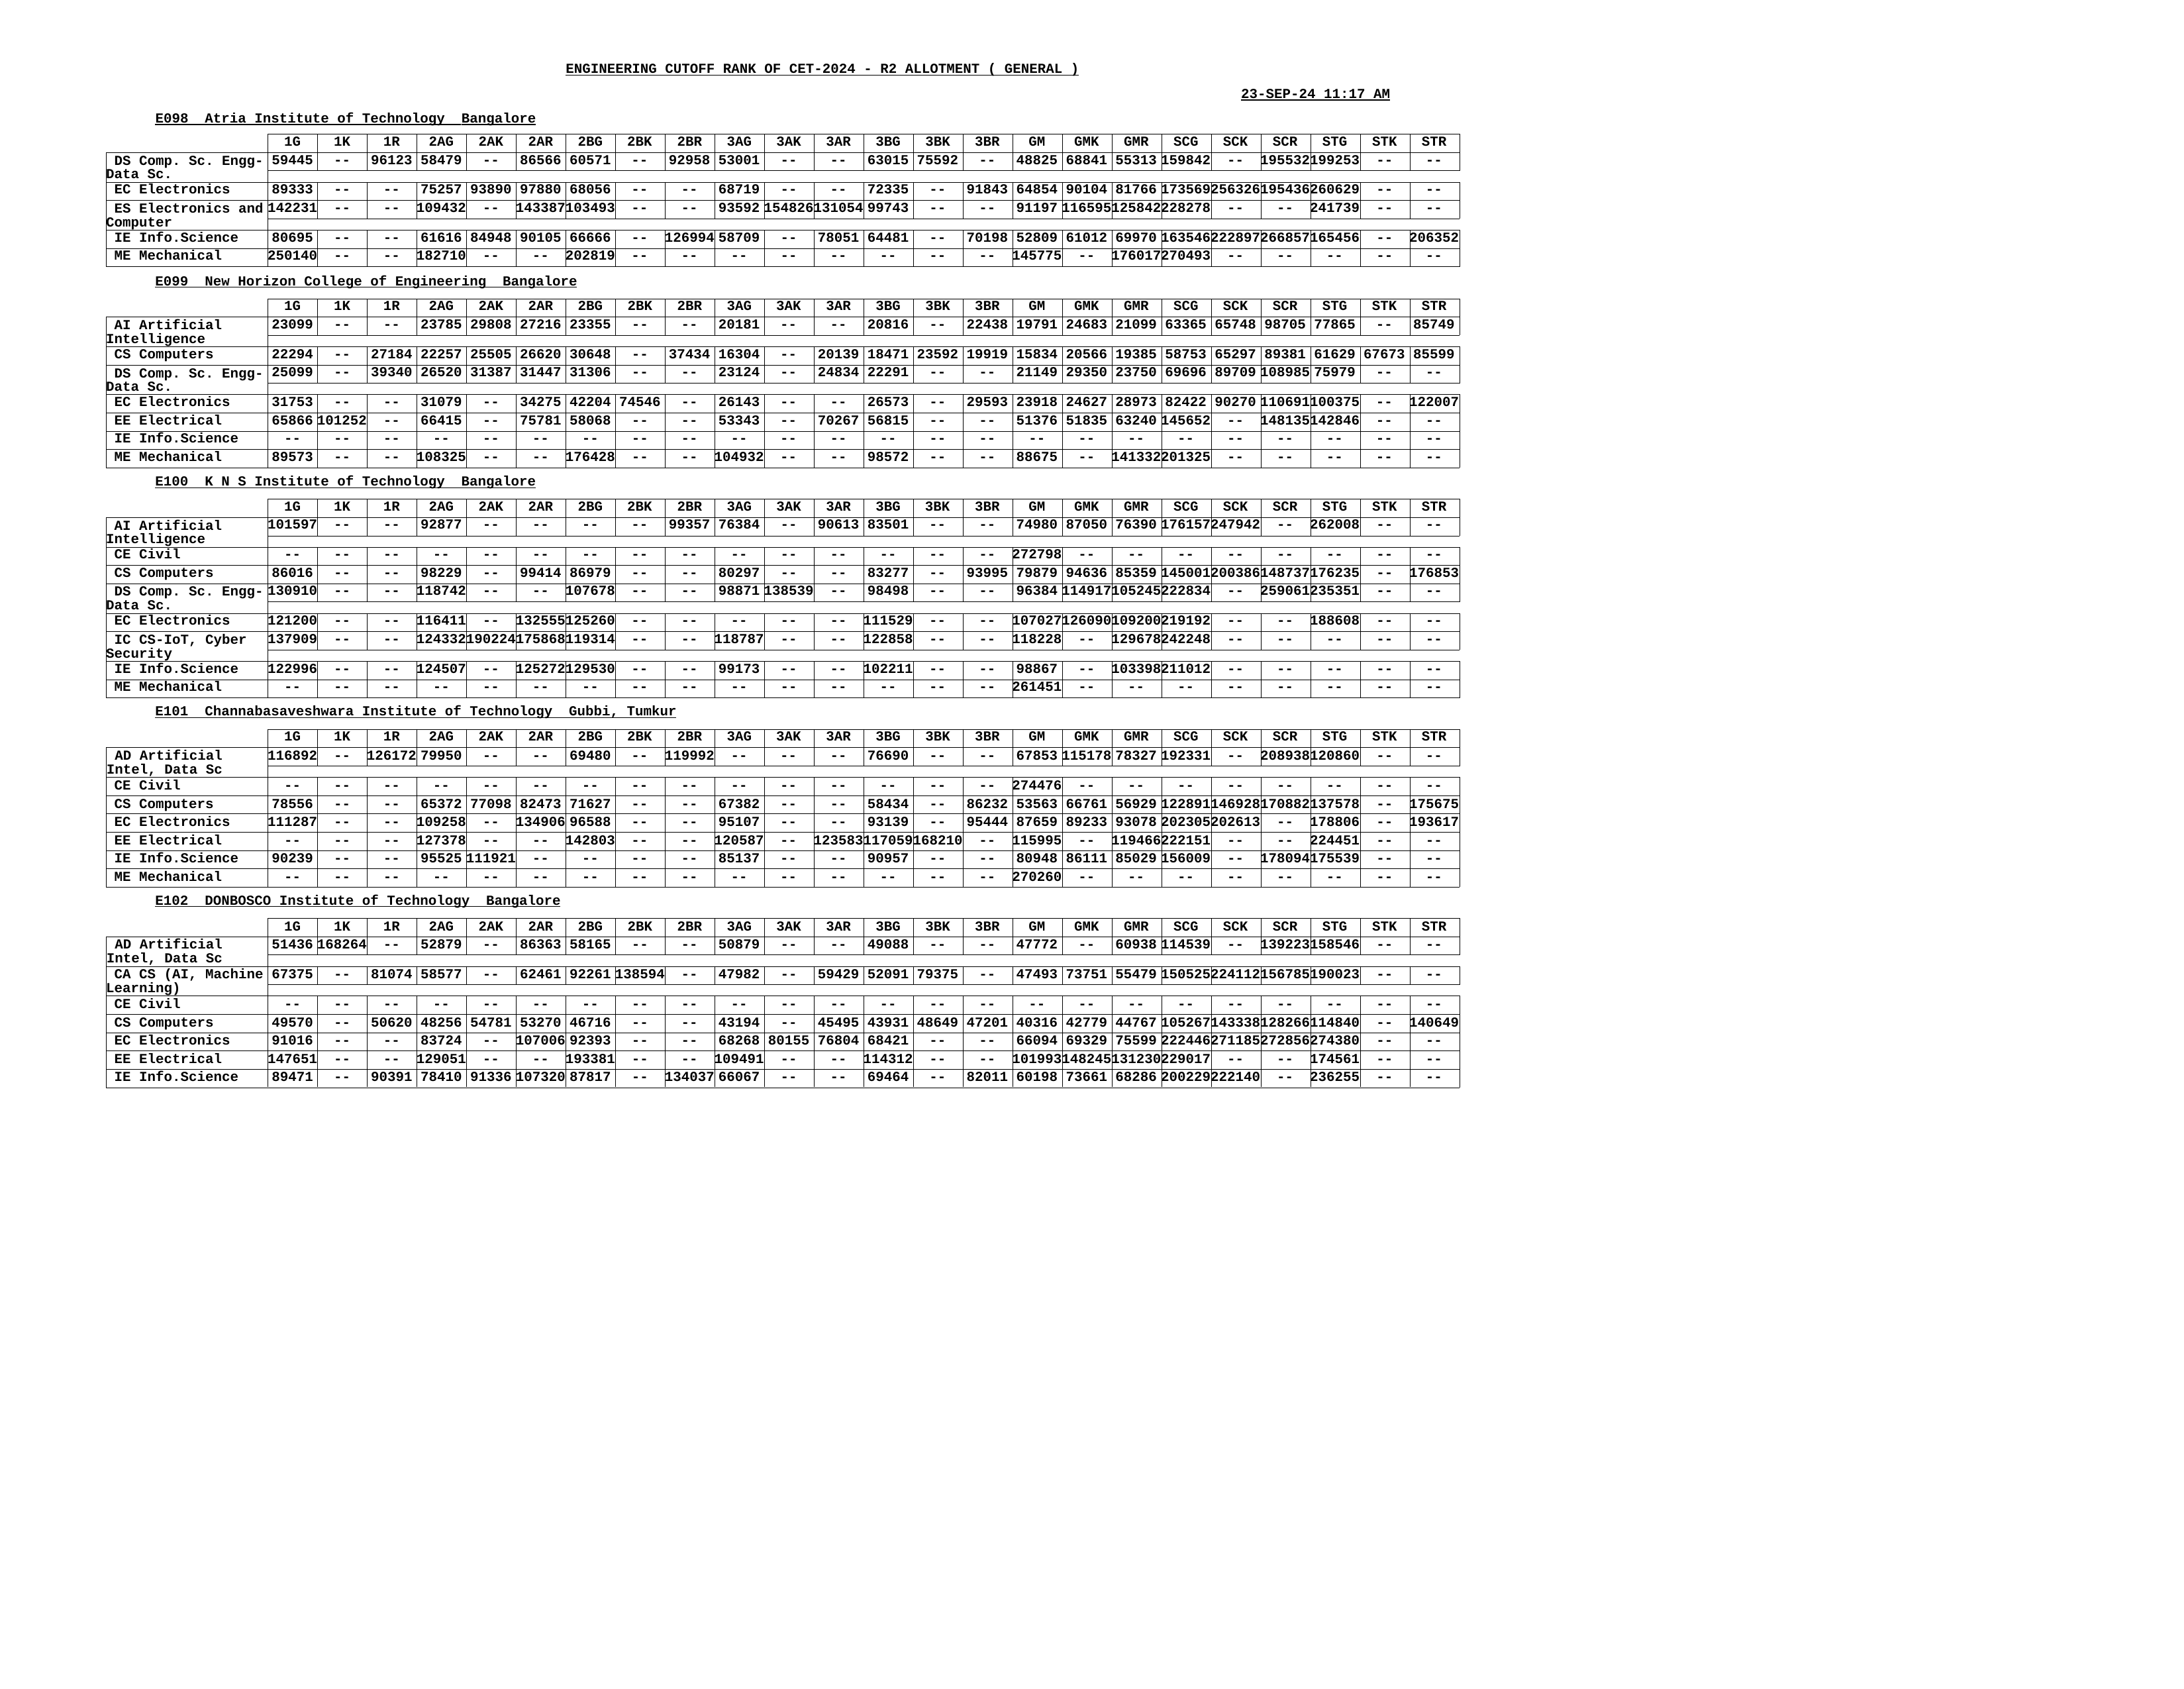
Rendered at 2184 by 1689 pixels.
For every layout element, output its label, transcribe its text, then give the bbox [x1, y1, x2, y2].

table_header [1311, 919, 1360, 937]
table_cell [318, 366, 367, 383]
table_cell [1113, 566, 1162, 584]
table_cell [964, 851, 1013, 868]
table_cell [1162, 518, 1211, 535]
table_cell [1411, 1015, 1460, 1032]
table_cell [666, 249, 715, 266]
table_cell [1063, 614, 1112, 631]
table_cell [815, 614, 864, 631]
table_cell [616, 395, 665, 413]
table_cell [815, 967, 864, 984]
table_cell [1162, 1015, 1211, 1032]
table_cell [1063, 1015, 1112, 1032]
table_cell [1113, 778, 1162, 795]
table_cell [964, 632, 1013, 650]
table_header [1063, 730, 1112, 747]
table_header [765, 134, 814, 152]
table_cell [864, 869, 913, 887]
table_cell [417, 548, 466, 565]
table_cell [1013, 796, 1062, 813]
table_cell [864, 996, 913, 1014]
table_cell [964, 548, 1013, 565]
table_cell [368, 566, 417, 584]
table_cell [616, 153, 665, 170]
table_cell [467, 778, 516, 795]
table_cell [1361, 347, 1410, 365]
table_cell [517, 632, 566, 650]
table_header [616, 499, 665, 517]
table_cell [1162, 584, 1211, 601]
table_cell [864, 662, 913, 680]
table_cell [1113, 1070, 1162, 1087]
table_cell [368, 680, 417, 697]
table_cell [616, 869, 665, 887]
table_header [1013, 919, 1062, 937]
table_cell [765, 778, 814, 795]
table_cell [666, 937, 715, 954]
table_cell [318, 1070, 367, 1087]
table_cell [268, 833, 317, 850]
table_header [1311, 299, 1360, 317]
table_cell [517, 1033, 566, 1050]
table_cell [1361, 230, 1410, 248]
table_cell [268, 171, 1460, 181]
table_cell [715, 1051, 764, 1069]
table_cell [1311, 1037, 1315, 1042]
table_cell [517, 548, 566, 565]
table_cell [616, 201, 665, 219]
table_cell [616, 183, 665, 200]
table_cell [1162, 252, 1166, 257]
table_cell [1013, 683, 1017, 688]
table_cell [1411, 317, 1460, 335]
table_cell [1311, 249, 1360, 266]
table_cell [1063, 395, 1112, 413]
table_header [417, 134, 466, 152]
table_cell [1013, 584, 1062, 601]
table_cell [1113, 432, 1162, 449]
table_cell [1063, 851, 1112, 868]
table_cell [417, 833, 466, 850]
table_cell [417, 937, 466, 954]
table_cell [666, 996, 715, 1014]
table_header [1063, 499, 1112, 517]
text E102 DONBOSCO Institute of Technology Bangalore [155, 894, 1863, 909]
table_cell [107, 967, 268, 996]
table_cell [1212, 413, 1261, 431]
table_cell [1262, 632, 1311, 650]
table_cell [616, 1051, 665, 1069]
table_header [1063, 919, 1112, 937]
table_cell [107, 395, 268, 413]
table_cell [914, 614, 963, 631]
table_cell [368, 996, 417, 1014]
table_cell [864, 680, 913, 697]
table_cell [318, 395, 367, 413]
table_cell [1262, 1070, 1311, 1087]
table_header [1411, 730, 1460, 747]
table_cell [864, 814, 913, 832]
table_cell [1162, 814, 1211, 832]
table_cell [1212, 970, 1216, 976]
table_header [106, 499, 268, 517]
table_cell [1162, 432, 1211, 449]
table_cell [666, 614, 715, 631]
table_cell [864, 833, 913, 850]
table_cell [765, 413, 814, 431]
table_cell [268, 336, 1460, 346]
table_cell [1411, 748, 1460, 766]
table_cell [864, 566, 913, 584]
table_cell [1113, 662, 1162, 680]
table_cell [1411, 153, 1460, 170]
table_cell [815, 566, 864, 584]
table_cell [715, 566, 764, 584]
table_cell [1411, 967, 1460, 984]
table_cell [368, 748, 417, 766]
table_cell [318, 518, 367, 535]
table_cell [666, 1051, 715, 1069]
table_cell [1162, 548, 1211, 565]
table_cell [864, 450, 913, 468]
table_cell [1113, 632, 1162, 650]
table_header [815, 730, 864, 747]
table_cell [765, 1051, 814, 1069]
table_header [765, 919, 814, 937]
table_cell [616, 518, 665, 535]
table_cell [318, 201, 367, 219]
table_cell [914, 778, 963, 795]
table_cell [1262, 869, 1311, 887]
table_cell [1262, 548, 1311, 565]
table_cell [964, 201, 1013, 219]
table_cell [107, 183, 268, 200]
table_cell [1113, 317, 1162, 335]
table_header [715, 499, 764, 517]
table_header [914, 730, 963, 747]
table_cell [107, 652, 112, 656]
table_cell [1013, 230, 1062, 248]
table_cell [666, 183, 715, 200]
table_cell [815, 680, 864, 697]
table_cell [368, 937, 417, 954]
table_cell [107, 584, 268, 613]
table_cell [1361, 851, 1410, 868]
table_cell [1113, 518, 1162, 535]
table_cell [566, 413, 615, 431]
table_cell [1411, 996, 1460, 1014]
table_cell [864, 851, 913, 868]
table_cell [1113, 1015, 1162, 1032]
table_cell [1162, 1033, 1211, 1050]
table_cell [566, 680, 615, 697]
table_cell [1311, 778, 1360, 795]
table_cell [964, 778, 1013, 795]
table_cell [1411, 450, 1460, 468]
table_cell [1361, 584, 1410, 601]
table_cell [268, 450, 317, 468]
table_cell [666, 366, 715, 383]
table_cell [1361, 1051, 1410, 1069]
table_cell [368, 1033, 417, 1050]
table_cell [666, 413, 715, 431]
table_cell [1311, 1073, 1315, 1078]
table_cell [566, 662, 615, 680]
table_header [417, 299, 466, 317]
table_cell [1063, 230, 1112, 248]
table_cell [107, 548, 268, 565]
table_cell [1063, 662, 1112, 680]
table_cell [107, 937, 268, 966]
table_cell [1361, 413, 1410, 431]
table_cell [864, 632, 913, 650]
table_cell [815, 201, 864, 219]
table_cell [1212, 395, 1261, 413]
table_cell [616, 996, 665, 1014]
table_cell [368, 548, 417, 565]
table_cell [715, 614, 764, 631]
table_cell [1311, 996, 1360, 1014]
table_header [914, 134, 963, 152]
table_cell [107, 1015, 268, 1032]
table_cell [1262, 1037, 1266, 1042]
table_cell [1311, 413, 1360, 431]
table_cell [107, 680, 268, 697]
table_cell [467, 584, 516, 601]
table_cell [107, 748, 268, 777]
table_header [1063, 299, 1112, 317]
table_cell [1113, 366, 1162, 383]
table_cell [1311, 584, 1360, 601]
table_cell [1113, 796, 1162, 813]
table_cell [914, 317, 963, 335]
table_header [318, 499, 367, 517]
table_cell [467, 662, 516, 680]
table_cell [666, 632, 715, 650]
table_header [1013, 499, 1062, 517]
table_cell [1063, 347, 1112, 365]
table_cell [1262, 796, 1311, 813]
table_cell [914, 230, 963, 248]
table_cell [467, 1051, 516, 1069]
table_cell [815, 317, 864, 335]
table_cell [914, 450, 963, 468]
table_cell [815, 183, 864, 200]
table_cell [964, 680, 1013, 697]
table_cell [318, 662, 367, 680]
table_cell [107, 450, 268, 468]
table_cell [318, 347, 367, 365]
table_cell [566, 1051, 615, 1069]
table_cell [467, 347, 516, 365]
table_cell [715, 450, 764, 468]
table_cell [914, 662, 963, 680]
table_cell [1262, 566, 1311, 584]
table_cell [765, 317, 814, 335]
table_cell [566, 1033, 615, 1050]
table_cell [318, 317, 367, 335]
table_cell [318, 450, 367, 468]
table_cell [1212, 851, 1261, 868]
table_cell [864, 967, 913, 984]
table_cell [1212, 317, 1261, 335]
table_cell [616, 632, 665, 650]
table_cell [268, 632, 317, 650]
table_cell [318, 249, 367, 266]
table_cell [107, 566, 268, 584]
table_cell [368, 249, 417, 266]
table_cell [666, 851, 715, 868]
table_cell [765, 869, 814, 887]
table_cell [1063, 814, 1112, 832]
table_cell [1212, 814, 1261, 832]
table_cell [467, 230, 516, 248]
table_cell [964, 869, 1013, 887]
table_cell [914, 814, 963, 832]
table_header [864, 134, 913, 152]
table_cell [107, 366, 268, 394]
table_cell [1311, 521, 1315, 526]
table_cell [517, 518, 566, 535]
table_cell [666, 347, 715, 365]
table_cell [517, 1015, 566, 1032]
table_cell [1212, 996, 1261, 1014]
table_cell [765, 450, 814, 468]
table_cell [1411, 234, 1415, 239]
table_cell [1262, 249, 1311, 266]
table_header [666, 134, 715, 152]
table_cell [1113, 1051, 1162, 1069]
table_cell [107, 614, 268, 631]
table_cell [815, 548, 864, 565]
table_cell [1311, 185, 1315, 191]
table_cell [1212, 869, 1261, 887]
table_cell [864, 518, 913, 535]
text E100 K N S Institute of Technology Bangalore [155, 474, 1863, 490]
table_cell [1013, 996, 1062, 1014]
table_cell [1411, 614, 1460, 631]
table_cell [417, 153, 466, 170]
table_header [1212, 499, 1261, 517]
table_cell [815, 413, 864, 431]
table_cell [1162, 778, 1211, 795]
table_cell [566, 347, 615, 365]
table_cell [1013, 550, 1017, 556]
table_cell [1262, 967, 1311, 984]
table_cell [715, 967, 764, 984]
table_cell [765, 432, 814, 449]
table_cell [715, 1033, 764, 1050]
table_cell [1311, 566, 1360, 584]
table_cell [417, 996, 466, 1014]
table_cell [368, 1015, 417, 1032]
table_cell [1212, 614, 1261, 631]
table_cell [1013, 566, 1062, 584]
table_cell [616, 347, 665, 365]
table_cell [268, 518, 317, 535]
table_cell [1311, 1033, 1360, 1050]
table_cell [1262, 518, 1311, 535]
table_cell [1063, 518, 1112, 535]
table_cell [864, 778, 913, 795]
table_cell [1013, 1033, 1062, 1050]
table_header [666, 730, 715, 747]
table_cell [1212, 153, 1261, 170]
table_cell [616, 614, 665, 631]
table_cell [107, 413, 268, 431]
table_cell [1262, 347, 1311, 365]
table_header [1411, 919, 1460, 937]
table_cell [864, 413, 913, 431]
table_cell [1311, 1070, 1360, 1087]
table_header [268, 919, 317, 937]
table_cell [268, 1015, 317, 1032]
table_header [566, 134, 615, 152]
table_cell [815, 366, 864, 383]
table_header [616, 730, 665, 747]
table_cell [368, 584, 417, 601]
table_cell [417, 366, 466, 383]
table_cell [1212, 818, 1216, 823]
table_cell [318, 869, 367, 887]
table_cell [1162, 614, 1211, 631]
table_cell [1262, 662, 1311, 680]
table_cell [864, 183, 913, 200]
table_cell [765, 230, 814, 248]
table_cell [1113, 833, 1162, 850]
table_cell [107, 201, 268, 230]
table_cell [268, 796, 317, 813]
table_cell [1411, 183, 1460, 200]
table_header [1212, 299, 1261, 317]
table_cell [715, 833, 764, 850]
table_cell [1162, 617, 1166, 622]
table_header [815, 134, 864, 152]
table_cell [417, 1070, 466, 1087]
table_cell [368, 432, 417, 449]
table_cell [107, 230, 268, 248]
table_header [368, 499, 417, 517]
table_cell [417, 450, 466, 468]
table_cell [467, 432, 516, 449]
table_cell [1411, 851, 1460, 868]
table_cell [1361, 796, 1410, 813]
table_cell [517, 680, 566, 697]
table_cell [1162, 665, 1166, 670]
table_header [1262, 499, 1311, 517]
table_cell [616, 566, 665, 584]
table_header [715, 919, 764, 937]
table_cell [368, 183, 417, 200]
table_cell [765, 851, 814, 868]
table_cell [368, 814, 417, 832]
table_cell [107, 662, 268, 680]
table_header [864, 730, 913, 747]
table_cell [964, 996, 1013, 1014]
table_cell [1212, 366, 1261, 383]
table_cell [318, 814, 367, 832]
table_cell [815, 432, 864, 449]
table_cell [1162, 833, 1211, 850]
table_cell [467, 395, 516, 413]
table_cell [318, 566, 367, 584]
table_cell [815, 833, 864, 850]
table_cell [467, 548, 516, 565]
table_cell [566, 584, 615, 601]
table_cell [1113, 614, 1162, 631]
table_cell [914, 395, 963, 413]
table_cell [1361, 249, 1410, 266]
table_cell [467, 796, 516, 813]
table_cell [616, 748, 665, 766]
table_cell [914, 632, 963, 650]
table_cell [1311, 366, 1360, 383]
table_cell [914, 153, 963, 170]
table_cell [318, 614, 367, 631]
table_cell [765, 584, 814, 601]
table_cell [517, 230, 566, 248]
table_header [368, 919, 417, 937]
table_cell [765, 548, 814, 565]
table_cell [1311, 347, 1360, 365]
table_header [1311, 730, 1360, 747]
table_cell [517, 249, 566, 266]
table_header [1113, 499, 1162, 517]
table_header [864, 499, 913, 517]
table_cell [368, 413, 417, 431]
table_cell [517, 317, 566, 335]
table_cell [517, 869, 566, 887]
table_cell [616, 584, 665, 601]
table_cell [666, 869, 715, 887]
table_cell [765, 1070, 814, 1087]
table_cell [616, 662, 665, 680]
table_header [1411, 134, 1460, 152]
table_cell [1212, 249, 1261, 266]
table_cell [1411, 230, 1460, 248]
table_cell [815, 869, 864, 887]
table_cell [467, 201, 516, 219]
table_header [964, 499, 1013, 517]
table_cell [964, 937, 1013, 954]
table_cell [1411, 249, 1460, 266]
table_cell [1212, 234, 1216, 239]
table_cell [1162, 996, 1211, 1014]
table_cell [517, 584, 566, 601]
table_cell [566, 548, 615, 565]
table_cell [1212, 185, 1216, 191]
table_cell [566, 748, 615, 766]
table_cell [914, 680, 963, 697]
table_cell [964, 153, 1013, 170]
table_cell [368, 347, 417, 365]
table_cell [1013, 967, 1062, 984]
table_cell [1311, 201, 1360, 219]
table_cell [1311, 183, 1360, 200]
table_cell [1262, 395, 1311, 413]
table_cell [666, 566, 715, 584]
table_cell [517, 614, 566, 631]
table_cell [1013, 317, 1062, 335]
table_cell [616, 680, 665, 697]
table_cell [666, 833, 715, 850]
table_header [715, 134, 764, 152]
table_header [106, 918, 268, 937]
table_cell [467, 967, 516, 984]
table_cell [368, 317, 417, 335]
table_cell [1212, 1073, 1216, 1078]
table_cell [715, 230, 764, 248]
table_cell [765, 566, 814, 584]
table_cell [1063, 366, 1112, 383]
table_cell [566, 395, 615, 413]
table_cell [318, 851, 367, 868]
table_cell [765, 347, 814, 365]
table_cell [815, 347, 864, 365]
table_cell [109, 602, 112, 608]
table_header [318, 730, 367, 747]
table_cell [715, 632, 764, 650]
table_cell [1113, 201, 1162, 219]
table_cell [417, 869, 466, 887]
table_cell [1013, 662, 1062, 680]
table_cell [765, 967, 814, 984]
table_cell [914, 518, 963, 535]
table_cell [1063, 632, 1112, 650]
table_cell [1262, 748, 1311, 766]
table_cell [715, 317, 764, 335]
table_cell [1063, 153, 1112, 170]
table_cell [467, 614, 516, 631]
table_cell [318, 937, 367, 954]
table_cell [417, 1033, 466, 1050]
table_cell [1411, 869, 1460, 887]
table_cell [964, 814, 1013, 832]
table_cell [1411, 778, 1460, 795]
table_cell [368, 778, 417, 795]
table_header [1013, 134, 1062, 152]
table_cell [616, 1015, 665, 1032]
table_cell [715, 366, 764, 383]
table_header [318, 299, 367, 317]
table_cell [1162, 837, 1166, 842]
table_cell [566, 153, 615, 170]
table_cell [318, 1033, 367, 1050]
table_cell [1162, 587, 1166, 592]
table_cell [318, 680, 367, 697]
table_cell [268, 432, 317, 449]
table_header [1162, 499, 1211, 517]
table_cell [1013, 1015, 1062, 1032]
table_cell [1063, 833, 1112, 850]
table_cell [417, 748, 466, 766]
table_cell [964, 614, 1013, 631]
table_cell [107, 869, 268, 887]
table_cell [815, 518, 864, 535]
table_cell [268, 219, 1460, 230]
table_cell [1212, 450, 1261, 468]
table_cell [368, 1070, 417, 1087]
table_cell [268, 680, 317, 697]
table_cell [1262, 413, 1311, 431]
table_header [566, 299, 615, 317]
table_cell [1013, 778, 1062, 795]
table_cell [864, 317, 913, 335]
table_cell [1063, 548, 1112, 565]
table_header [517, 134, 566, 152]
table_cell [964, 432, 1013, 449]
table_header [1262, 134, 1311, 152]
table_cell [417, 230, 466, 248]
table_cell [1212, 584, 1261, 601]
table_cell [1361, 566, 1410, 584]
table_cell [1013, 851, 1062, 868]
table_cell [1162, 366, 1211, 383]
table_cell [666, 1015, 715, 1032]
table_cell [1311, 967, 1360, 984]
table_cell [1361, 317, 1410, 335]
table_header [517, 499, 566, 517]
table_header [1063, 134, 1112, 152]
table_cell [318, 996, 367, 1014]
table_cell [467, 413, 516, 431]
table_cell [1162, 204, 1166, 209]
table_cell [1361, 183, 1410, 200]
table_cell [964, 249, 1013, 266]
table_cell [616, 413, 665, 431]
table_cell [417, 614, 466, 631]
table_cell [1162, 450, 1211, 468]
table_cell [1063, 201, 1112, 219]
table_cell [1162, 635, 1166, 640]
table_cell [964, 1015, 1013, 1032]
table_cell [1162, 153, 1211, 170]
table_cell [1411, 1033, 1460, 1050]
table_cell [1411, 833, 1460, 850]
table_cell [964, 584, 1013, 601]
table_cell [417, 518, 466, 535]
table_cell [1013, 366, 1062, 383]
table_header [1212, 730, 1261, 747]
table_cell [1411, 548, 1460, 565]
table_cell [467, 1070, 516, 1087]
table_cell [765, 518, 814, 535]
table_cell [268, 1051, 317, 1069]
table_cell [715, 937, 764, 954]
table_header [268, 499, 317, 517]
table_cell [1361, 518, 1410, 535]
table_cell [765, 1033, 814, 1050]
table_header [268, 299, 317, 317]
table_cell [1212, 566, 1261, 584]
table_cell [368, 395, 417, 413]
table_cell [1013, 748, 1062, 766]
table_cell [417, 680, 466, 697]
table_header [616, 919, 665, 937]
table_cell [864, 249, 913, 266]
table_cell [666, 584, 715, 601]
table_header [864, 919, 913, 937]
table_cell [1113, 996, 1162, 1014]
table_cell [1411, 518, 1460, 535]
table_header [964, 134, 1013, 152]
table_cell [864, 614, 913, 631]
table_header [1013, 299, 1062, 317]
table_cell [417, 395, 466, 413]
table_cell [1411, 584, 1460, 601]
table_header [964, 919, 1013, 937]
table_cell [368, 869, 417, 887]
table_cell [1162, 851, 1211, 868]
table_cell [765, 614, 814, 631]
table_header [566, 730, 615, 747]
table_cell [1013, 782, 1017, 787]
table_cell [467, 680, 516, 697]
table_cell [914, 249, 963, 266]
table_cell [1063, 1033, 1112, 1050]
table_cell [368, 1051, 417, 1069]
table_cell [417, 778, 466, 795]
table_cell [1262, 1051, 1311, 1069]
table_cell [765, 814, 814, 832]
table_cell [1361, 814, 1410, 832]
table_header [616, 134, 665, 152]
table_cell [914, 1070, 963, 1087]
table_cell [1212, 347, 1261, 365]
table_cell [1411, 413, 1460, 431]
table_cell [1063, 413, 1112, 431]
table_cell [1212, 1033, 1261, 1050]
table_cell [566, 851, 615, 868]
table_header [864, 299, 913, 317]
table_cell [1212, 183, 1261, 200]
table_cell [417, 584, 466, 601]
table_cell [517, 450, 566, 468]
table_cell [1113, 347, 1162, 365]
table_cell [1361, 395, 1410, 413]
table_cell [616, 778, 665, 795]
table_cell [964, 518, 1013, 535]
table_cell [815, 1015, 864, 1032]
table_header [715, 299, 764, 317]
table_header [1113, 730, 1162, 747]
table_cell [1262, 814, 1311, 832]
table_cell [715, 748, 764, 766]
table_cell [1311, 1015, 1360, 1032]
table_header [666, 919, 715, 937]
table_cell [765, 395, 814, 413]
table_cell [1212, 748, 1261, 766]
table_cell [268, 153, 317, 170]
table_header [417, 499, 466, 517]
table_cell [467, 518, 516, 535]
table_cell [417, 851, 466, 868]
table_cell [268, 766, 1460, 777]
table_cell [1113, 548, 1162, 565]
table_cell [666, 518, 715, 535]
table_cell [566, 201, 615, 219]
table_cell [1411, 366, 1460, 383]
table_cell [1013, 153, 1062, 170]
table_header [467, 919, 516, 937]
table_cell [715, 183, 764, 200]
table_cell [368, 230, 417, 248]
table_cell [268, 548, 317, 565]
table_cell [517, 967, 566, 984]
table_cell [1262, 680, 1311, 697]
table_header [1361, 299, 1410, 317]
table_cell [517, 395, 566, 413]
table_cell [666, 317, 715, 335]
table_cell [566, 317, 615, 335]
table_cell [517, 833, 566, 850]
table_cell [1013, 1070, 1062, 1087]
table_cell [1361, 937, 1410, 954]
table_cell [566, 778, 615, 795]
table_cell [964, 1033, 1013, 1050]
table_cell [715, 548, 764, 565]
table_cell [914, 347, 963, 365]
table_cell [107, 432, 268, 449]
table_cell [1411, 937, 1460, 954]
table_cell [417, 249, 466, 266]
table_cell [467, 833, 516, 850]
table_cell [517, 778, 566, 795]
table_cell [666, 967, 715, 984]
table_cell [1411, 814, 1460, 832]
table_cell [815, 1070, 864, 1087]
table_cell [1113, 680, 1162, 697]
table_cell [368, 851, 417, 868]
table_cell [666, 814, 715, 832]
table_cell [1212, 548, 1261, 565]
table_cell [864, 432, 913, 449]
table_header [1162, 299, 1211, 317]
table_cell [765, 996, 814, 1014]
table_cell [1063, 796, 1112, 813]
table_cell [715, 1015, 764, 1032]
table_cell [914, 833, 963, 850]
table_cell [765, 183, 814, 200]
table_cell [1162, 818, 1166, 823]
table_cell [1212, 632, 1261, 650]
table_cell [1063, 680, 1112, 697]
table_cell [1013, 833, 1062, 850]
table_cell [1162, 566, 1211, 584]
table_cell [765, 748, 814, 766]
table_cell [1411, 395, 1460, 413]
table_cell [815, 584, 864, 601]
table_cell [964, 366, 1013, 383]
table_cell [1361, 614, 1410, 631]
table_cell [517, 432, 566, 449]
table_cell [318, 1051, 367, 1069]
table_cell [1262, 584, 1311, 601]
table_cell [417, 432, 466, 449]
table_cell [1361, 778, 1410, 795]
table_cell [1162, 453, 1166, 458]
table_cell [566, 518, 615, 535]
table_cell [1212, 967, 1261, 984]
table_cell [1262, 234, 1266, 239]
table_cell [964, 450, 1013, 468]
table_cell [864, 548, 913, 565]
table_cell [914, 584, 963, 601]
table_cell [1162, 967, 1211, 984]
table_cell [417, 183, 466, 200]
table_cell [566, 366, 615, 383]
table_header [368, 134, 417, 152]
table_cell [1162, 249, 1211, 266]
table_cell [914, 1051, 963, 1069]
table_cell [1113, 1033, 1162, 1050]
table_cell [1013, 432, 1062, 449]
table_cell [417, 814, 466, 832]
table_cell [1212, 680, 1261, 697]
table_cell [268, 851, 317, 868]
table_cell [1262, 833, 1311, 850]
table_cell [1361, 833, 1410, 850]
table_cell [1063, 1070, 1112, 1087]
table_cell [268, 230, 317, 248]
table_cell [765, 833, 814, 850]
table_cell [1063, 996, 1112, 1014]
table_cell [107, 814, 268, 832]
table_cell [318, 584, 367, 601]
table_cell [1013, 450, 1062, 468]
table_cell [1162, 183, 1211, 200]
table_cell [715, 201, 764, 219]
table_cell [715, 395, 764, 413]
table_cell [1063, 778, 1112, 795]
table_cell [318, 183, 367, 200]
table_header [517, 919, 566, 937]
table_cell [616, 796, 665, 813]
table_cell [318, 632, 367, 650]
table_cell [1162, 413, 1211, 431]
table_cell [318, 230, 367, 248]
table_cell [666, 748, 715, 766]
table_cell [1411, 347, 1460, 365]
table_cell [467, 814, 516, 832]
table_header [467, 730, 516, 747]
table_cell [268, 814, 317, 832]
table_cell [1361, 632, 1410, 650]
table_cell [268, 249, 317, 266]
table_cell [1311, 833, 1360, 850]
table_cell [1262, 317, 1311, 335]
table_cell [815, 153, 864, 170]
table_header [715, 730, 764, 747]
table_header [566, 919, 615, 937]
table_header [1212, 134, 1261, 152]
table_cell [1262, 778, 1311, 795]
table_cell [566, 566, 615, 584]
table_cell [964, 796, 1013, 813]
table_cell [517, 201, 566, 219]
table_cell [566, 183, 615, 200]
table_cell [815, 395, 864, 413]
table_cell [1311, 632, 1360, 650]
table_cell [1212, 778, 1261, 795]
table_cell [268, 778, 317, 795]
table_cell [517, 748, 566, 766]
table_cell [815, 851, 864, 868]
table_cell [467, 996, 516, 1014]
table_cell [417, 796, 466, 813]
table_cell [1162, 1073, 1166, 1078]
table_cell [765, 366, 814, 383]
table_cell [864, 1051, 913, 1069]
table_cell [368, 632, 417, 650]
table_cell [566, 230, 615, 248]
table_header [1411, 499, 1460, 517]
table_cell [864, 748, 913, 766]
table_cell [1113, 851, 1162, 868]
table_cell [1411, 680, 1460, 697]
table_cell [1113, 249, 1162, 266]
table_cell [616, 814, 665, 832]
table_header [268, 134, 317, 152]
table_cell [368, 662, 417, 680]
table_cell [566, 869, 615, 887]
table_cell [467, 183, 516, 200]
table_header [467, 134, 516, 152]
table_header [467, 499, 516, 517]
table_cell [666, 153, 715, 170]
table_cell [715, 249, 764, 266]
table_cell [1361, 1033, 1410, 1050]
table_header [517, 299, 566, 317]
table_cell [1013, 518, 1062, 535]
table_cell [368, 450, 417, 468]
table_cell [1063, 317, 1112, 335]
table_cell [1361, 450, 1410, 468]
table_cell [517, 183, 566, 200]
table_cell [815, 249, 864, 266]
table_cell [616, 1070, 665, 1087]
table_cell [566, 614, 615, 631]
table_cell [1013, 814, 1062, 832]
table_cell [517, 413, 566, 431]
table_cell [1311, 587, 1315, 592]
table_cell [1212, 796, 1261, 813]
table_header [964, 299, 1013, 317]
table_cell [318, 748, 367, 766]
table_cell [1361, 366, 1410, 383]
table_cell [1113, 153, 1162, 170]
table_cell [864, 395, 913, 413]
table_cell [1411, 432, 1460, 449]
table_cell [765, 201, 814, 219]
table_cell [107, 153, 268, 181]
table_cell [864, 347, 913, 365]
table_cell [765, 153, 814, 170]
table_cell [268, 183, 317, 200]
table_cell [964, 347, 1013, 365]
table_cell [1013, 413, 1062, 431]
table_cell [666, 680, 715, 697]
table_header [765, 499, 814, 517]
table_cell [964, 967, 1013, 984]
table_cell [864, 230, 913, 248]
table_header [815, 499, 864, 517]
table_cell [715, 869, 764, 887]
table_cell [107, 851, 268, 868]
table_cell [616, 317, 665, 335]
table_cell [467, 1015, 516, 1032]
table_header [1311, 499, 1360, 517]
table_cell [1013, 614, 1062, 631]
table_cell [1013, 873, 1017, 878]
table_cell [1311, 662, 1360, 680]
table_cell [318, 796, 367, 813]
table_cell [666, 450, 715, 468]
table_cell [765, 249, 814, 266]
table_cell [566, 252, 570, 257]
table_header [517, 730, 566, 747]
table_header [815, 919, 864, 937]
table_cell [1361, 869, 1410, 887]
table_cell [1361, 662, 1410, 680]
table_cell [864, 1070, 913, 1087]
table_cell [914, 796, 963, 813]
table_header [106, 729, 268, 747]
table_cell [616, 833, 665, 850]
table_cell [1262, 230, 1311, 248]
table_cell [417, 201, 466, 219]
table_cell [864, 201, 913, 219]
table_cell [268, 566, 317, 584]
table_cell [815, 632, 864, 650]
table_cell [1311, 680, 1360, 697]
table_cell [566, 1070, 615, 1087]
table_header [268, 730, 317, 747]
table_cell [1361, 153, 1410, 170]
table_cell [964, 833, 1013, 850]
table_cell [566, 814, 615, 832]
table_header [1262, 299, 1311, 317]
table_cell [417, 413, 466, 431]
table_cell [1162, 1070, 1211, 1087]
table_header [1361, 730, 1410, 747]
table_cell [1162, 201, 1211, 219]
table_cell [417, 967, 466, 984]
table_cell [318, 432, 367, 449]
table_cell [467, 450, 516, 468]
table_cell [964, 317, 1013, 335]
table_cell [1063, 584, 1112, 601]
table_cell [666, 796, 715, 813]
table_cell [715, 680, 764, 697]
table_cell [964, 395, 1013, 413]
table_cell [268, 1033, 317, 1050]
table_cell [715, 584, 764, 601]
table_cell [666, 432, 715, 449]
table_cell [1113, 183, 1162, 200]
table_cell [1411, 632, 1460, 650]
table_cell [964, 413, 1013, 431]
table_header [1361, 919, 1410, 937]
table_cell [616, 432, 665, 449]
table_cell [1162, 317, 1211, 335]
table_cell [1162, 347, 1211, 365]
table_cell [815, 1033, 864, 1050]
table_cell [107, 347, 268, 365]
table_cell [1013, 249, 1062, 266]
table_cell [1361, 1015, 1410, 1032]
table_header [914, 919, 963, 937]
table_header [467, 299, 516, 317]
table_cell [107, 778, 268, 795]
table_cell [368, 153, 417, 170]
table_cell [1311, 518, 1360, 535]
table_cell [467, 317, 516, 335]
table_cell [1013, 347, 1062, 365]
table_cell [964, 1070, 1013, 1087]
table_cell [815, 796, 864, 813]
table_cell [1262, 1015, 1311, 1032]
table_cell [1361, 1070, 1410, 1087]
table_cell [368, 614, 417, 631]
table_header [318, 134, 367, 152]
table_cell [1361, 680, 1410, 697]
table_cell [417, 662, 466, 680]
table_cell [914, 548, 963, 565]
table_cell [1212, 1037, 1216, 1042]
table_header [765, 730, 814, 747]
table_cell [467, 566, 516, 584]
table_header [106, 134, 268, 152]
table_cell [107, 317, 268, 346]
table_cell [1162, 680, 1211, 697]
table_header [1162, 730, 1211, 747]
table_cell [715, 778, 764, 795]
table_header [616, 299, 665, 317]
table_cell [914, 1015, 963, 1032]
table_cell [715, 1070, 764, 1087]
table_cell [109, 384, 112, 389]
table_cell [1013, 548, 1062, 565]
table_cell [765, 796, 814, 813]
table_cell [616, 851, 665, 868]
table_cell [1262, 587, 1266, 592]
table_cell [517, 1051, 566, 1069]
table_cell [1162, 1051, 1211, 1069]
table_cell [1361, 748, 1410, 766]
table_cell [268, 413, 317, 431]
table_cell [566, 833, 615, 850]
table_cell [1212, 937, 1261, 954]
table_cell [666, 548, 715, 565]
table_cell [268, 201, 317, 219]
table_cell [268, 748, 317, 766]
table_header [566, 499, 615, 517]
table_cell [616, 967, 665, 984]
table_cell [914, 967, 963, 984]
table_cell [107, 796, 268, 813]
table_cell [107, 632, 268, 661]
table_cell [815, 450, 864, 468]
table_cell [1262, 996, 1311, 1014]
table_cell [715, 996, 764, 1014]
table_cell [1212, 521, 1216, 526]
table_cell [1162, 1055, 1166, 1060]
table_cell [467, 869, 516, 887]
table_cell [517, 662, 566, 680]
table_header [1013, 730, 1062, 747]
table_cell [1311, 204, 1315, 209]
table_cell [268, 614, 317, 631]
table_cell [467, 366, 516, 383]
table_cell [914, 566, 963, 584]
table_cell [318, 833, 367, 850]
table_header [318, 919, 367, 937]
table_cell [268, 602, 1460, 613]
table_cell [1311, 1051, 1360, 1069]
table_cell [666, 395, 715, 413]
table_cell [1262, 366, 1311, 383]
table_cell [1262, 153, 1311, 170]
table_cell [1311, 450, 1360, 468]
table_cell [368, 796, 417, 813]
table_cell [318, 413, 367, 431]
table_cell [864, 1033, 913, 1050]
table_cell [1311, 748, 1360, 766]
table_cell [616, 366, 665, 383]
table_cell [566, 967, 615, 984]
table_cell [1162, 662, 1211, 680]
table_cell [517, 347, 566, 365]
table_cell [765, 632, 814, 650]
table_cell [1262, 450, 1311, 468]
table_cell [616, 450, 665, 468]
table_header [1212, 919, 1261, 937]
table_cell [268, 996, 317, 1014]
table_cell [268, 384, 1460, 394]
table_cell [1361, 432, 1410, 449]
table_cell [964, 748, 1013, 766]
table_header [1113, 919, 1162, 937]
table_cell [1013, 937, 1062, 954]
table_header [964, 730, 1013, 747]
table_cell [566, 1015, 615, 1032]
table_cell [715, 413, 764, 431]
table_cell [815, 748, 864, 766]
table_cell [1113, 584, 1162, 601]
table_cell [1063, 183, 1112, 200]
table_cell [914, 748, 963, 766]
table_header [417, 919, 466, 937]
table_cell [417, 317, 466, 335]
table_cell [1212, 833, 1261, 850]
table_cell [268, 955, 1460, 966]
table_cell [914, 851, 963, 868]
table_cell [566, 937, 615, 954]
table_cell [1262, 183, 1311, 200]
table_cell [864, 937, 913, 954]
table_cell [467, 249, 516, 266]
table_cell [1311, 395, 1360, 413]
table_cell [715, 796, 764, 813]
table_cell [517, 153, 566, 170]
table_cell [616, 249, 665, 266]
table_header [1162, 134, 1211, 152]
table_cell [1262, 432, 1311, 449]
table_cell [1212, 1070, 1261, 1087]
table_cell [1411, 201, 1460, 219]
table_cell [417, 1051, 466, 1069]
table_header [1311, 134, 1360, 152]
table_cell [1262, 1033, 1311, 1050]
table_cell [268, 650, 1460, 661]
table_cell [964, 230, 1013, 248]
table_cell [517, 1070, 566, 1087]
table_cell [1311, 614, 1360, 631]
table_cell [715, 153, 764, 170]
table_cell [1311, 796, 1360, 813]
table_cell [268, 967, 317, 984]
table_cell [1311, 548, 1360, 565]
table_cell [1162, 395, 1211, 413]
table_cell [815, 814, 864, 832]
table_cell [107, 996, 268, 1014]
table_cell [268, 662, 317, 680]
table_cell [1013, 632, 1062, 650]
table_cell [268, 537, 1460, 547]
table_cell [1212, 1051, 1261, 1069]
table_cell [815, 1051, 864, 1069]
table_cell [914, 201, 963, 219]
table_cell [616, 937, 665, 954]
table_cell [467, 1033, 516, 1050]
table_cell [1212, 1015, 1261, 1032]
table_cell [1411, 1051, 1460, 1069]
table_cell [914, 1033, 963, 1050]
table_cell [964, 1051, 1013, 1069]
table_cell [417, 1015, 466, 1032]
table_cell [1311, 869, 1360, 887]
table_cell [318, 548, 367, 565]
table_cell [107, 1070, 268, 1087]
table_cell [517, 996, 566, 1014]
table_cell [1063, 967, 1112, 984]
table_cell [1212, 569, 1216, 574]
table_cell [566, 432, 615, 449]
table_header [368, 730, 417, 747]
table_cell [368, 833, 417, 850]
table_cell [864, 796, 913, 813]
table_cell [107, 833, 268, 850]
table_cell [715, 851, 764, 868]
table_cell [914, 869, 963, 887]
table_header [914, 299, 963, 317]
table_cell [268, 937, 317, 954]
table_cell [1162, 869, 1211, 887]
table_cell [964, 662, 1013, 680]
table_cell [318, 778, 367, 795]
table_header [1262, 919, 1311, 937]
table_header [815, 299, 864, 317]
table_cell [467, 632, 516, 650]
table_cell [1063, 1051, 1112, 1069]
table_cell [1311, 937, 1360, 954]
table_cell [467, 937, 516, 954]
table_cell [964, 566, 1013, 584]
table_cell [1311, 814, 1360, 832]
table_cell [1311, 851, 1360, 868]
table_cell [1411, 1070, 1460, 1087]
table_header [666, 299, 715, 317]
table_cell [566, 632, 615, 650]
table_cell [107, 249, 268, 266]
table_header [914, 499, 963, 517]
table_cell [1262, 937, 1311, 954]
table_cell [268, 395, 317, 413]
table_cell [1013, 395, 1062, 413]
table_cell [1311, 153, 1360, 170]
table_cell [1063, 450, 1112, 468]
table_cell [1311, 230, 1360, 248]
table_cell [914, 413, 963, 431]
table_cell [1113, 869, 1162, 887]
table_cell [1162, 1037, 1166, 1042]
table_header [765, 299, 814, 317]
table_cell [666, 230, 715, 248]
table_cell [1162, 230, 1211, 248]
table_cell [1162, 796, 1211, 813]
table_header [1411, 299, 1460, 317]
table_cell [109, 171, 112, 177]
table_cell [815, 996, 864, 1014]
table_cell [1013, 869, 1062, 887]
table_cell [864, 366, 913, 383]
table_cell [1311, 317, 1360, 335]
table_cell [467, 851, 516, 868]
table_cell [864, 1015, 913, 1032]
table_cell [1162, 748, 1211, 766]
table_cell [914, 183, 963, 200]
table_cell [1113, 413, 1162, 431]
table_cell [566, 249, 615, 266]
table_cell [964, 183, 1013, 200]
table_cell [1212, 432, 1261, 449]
text E099 New Horizon College of Engineering Bangalore [155, 274, 1863, 289]
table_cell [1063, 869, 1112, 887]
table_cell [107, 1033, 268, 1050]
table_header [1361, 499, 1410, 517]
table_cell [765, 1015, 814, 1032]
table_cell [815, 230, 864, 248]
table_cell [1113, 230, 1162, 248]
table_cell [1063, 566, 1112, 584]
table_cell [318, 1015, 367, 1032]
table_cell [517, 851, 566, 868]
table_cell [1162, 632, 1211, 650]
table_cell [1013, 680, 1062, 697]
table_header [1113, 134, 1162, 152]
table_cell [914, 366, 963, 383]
text E101 Channabasaveshwara Institute of Technology Gubbi, Tumkur [155, 704, 1863, 720]
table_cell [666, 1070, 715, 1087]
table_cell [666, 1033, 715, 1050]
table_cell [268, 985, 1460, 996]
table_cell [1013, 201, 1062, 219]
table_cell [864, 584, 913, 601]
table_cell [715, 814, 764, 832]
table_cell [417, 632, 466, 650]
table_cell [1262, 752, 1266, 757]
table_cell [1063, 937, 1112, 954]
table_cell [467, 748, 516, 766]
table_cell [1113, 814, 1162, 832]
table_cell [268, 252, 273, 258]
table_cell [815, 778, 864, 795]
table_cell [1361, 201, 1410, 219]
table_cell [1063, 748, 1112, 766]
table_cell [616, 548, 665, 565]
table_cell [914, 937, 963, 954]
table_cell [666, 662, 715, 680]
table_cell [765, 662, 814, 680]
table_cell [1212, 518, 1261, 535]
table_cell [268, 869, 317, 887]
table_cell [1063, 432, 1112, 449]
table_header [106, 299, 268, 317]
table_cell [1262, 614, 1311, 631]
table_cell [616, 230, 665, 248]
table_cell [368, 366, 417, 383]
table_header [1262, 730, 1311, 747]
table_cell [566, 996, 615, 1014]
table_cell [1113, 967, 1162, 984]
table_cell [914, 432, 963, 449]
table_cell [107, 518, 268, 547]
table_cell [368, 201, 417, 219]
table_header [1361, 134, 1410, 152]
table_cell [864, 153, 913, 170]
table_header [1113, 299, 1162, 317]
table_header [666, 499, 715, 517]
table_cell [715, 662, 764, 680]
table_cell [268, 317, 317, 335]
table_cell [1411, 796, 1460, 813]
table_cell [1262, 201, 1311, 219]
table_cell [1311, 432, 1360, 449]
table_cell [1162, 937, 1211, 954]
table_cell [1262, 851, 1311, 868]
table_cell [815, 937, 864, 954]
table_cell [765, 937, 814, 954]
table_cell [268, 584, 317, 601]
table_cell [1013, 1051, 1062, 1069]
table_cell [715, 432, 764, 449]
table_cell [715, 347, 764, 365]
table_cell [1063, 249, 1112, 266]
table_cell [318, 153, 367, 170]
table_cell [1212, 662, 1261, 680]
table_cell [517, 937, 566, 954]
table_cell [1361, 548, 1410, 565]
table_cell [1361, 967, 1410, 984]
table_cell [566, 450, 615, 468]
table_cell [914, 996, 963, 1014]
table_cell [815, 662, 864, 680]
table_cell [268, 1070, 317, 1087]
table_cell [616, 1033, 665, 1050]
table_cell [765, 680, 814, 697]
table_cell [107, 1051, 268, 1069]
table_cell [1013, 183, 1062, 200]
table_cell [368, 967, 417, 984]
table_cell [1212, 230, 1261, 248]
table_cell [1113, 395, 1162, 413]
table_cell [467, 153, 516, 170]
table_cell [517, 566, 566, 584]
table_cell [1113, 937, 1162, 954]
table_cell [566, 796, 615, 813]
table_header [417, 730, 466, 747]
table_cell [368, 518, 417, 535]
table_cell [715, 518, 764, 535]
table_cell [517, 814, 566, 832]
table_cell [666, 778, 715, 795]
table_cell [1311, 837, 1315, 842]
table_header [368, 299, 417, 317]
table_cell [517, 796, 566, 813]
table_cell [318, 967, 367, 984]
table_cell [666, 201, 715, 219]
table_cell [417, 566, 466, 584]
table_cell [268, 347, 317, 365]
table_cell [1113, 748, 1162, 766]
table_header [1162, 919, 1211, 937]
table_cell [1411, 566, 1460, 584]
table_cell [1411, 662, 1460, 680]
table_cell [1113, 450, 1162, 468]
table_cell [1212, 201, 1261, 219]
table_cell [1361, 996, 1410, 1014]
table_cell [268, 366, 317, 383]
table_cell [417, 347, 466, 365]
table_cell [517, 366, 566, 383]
